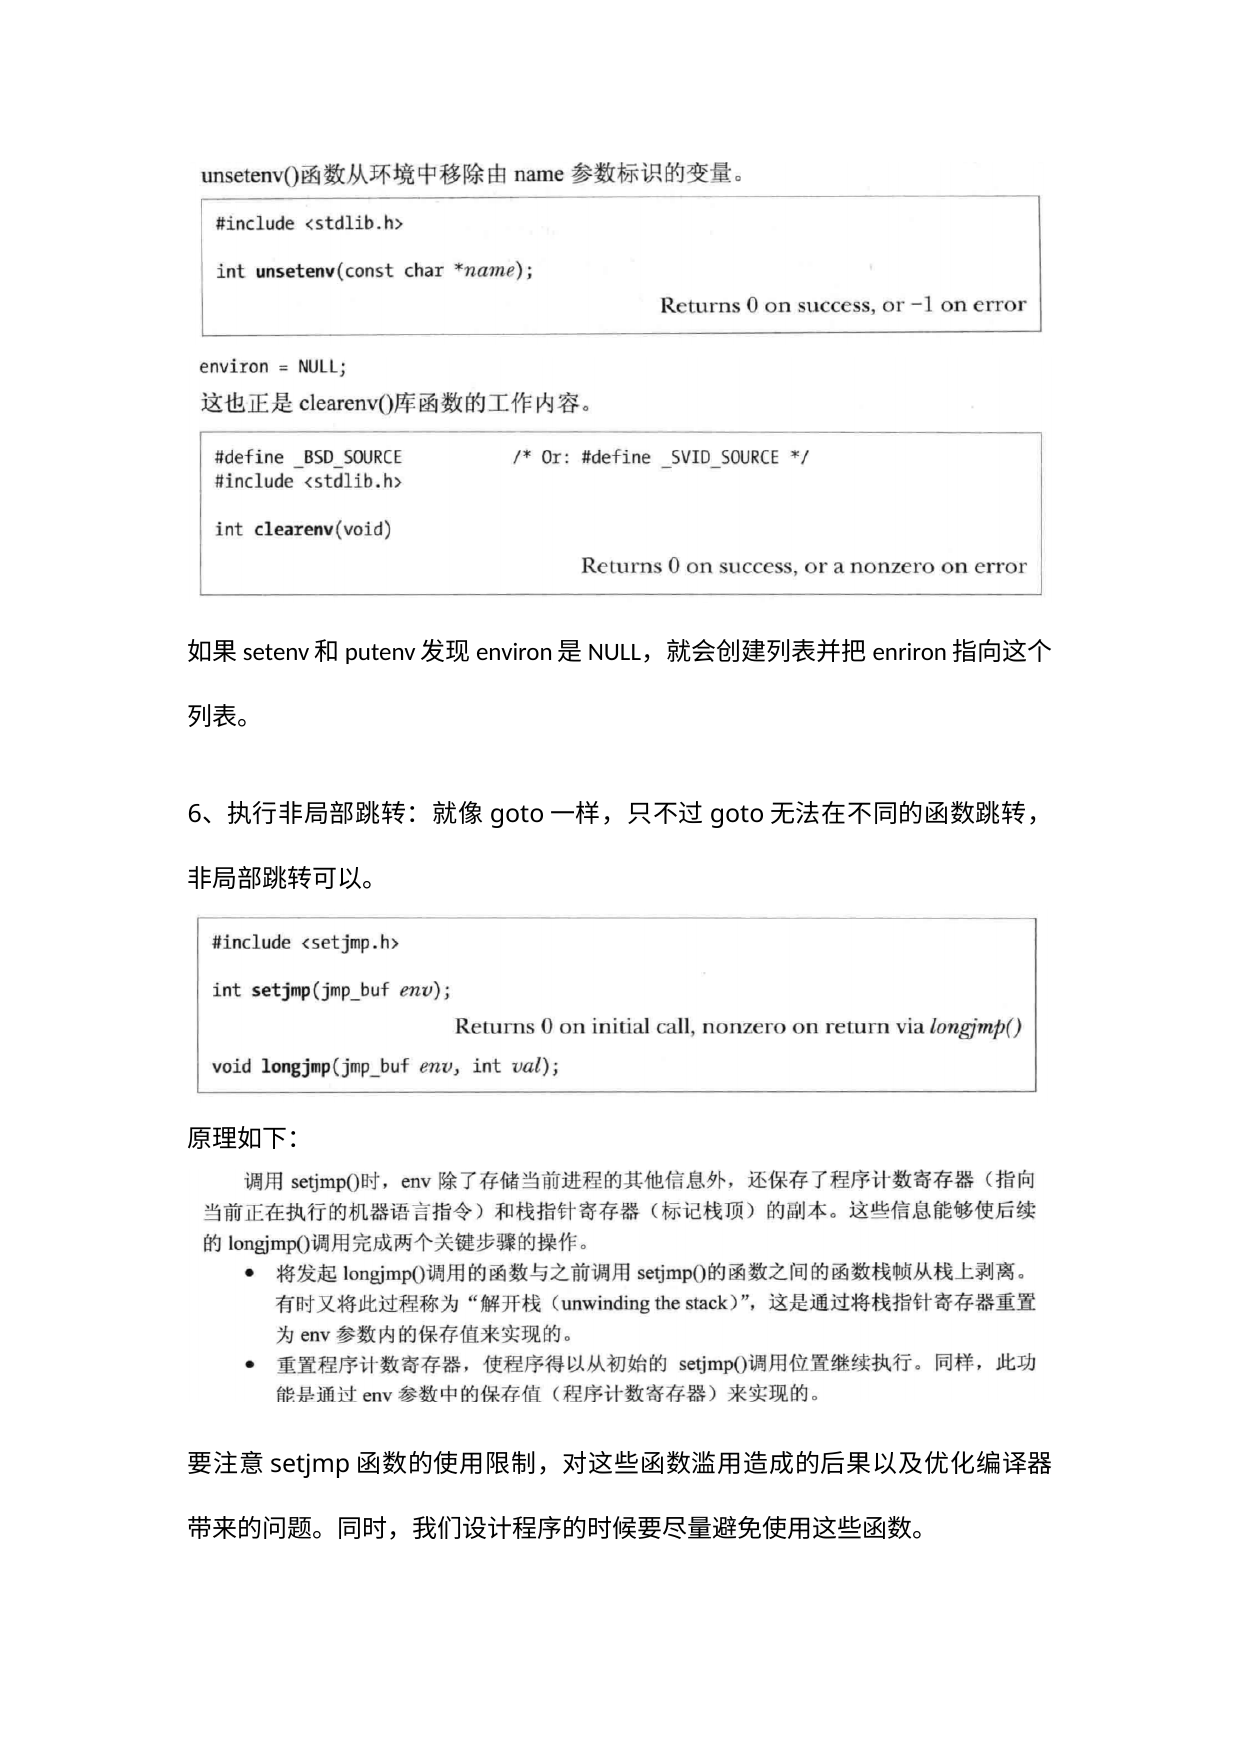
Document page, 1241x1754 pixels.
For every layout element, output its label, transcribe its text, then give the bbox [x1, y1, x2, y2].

picture [187, 909, 1052, 1103]
list 原理如下： [187, 1104, 1053, 1169]
list 执行非局部跳转：就像goto一样，只不过goto无法在不同的函数跳转，非局部跳转可以。 [187, 779, 1053, 909]
list 如果setenv和putenv发现environ是NULL，就会创建列表并把enriron指向这个列表。 [187, 617, 1053, 747]
list 要注意setjmp函数的使用限制，对这些函数滥用造成的后果以及优化编译器带来的问题。同时，我们设计程序的时候要尽量避免使用这些函数。 [187, 1429, 1053, 1559]
picture [187, 162, 1052, 345]
picture [187, 1169, 1052, 1402]
picture [187, 357, 1052, 603]
